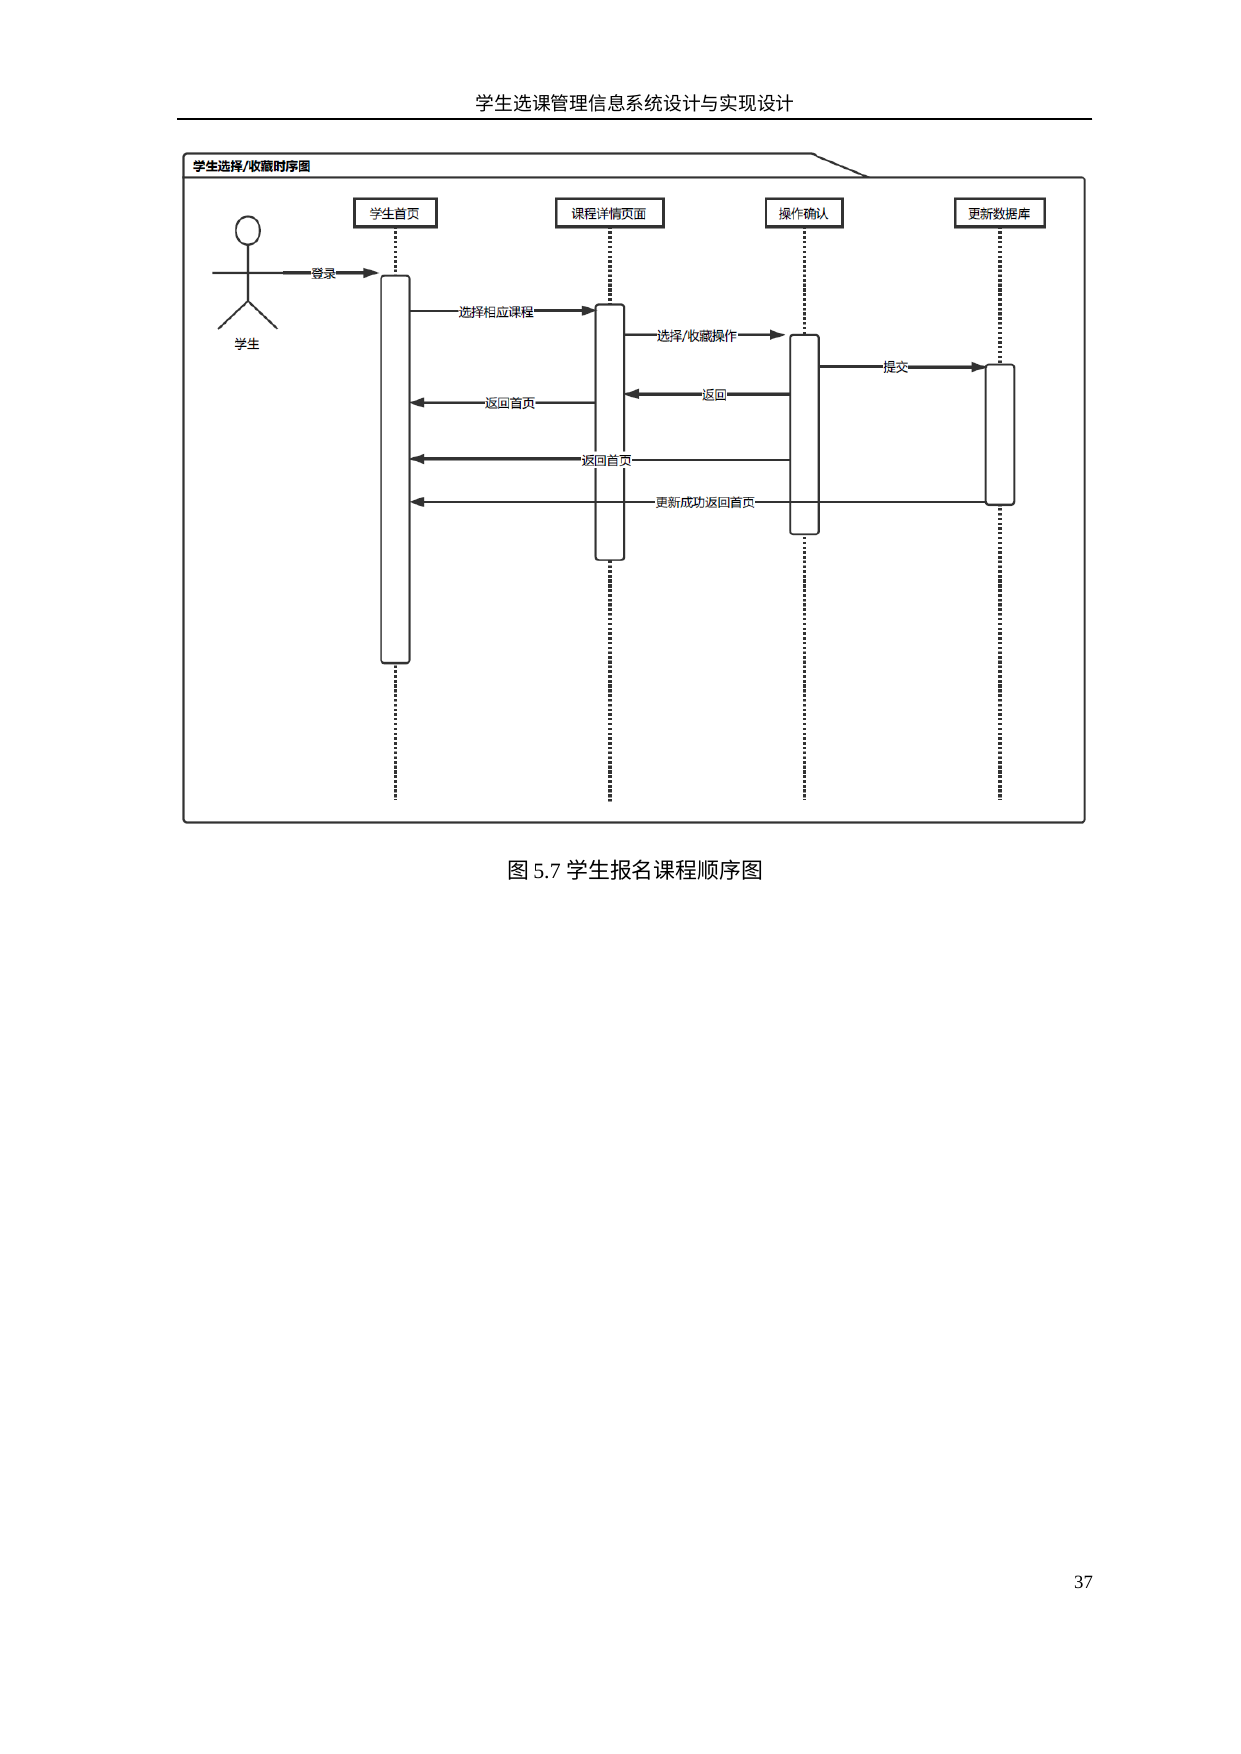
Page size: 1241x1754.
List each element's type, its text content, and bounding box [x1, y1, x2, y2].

picture [177, 147, 1093, 829]
text 图5.7 学生报名课程顺序图 [177, 853, 1092, 884]
